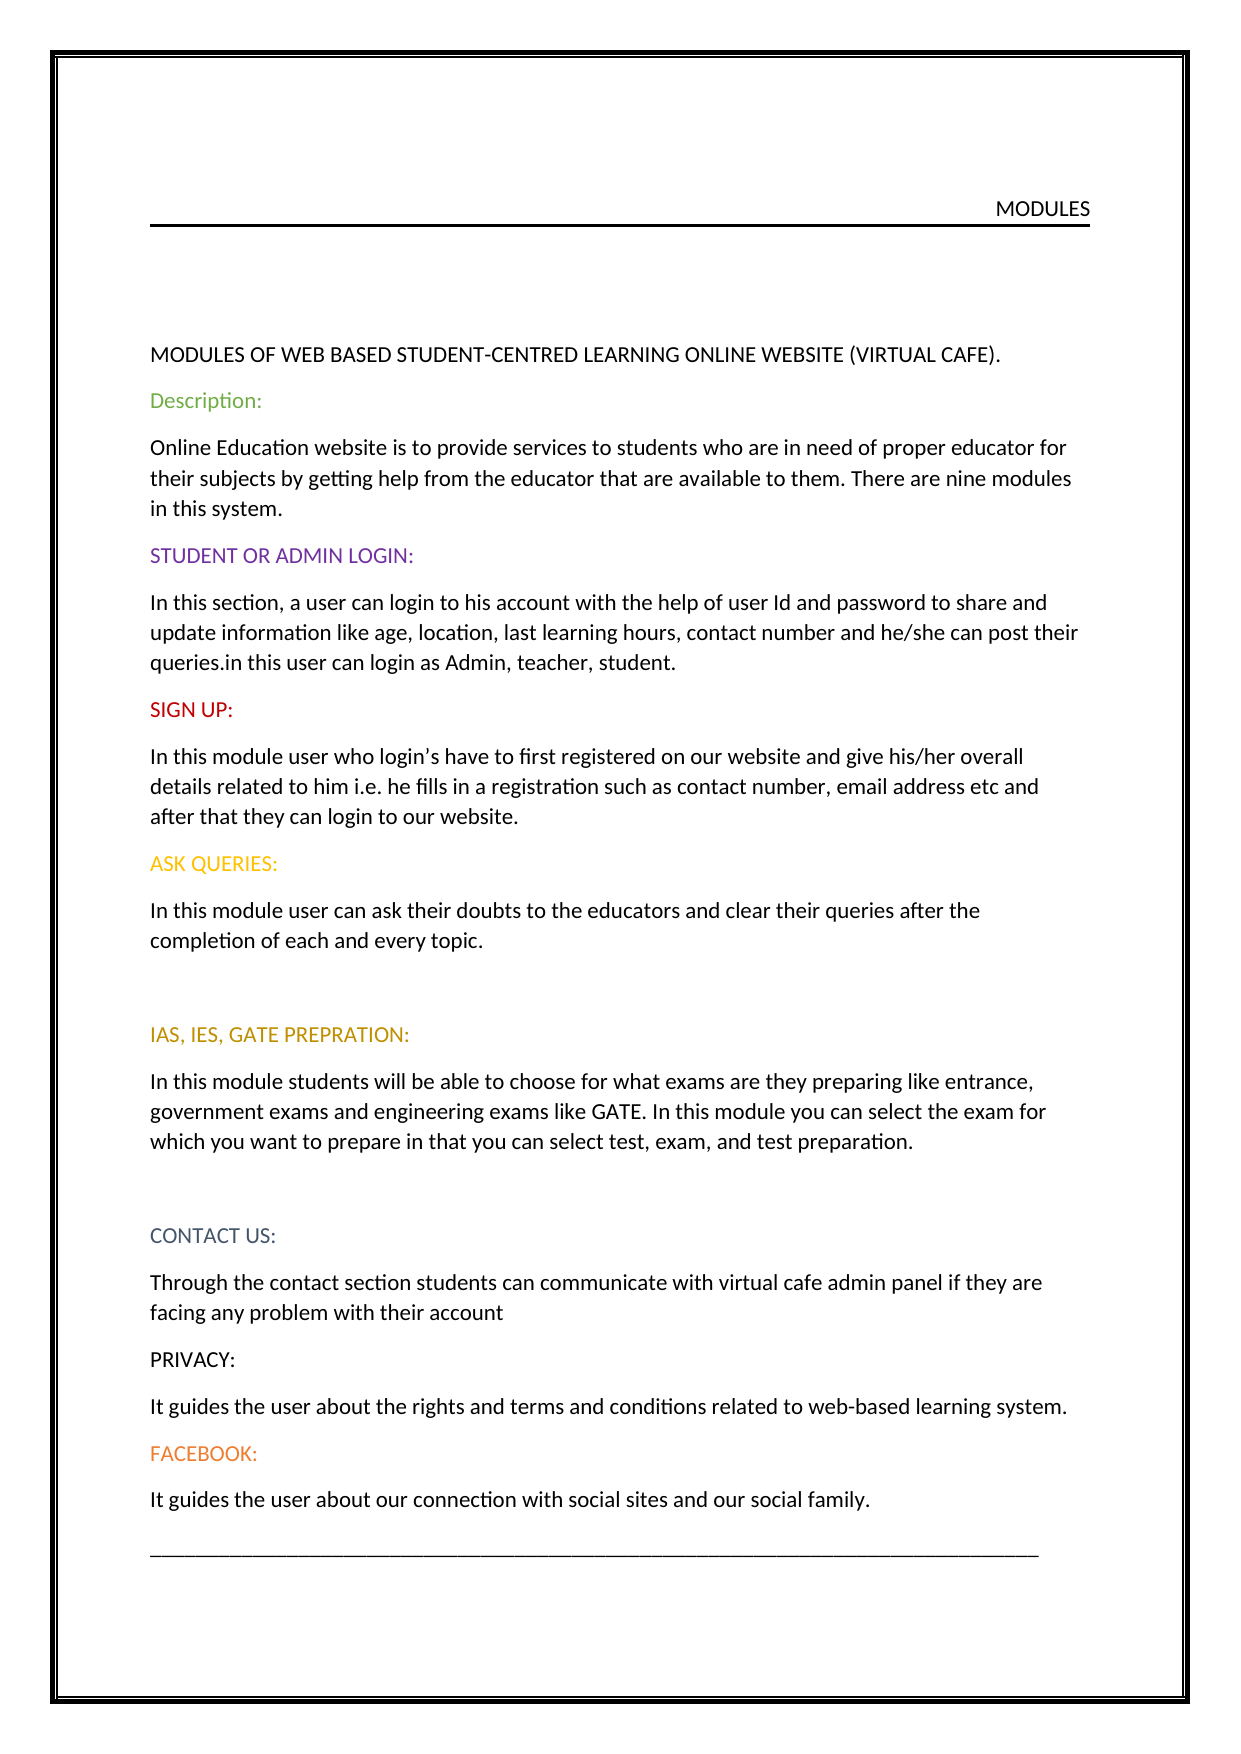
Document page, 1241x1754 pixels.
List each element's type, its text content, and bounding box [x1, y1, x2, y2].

text ______________________________________________________________________________ [150, 1532, 1090, 1560]
text Online Education website is to provide services to students who are in need of proper educator for their subjects by getting help from the educator that are available to them. There are nine modules in this system. [150, 433, 1090, 522]
text MODULES [150, 194, 1090, 224]
text IAS, IES, GATE PREPRATION: [150, 1020, 1090, 1048]
text In this module user who login’s have to first registered on our website and give his/her overall details related to him i.e. he fills in a registration such as contact number, email address etc and after that they can login to our website. [150, 742, 1090, 830]
text CONTACT US: [150, 1221, 1090, 1249]
text PRIVACY: [150, 1345, 1090, 1373]
text FACEBOOK: [150, 1439, 1090, 1467]
text ASK QUERIES: [150, 849, 1090, 877]
text It guides the user about the rights and terms and conditions related to web-based learning system. [150, 1392, 1090, 1420]
text In this module user can ask their doubts to the educators and clear their queries after the completion of each and every topic. [150, 896, 1090, 954]
text Through the contact section students can communicate with virtual cafe admin panel if they are facing any problem with their account [150, 1268, 1090, 1326]
text STUDENT OR ADMIN LOGIN: [150, 541, 1090, 569]
text SIGN UP: [150, 695, 1090, 723]
text MODULES OF WEB BASED STUDENT-CENTRED LEARNING ONLINE WEBSITE (VIRTUAL CAFE). [150, 340, 1090, 368]
text It guides the user about our connection with social sites and our social family. [150, 1486, 1090, 1513]
text In this section, a user can login to his account with the help of user Id and password to share and update information like age, location, last learning hours, contact number and he/she can post their queries.in this user can login as Admin, teacher, student. [150, 588, 1090, 676]
text In this module students will be able to choose for what exams are they preparing like entrance, government exams and engineering exams like GATE. In this module you can select the exam for which you want to prepare in that you can select test, exam, and test preparation. [150, 1067, 1090, 1155]
text Description: [150, 387, 1090, 414]
